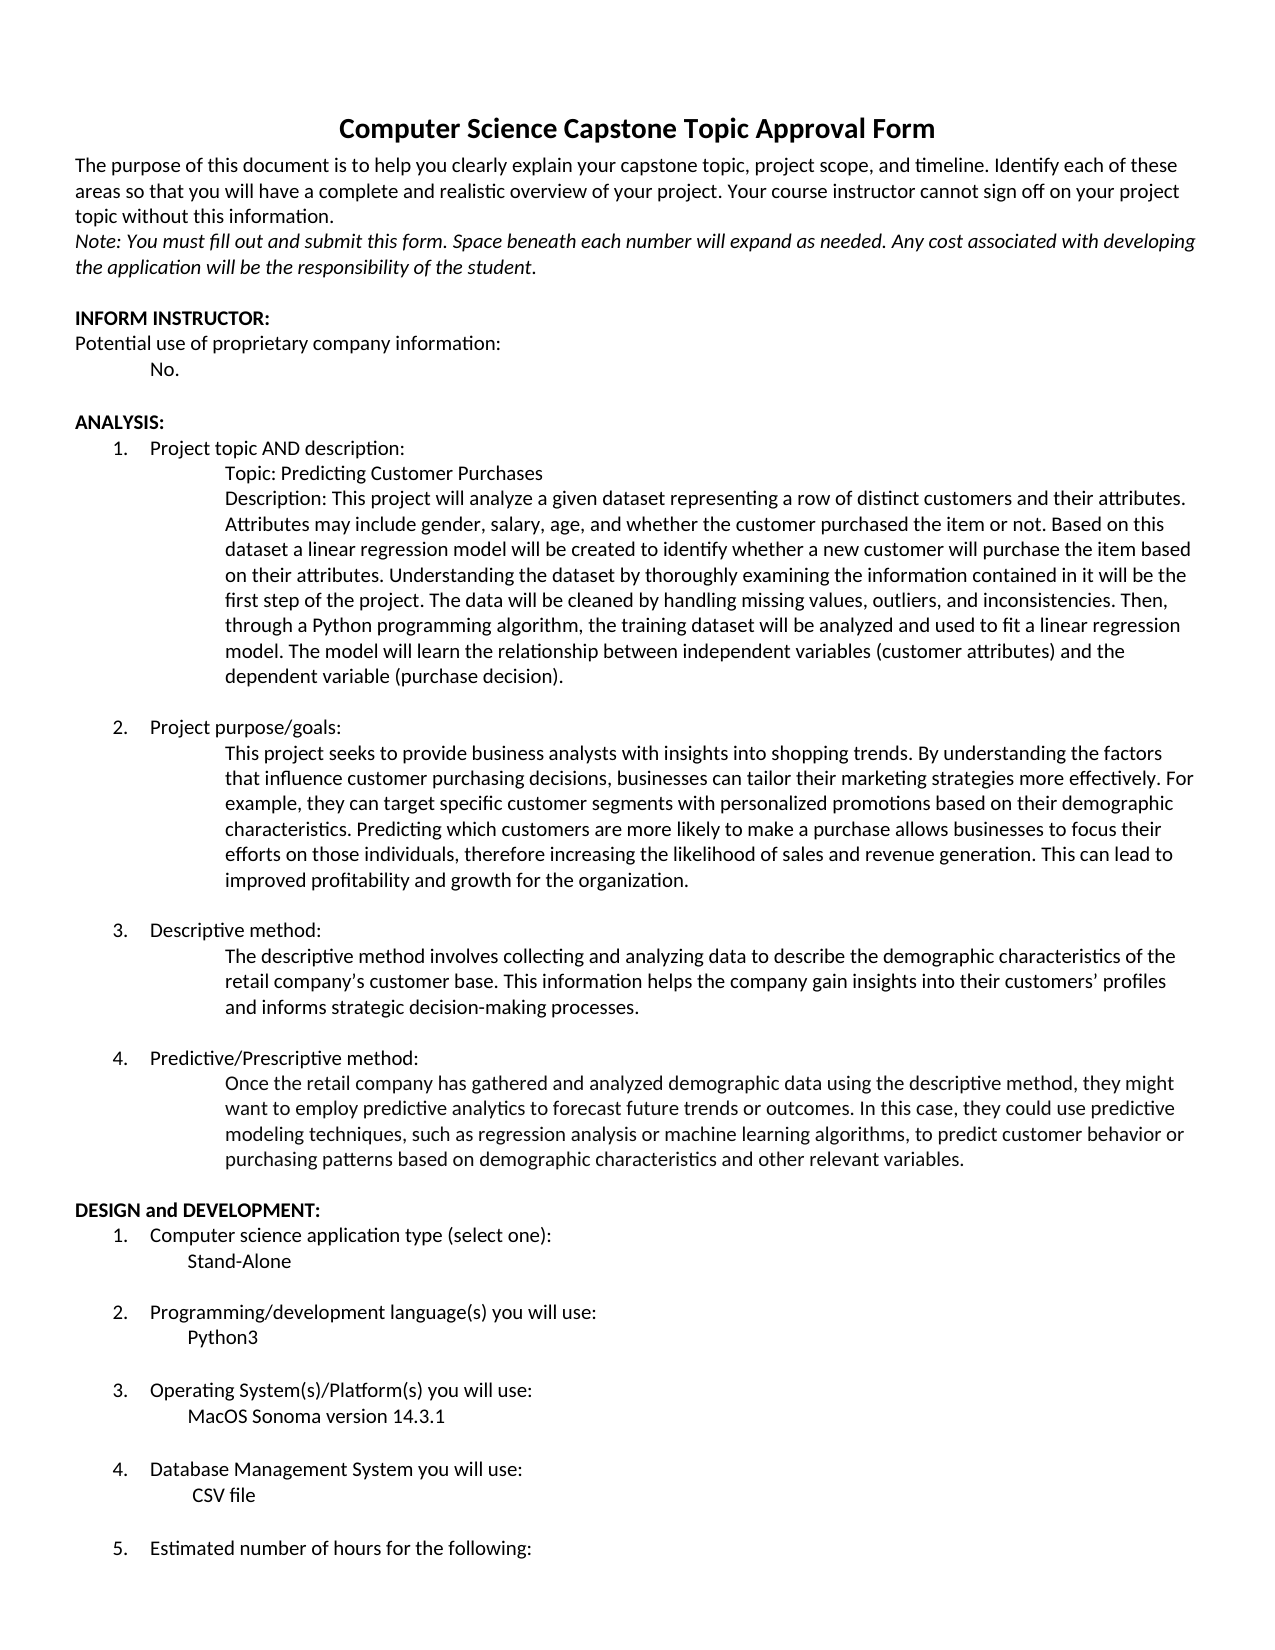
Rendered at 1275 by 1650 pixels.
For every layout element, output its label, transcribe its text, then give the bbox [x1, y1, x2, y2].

text Stand-Alone [187, 1248, 1200, 1273]
text DESIGN and DEVELOPMENT: [75, 1197, 1200, 1223]
text Note: You must fill out and submit this form. Space beneath each number will expand as needed. Any cost associated with developing the application will be the responsibility of the student. [75, 229, 1200, 279]
text Potential use of proprietary company information: [75, 330, 1200, 356]
text Computer Science Capstone Topic Approval Form [75, 111, 1200, 146]
text No. [75, 356, 1200, 409]
text CSV file [150, 1482, 1200, 1535]
text The purpose of this document is to help you clearly explain your capstone topic, project scope, and timeline. Identify each of these areas so that you will have a complete and realistic overview of your project. Your course instructor cannot sign off on your project topic without this information. [75, 152, 1200, 229]
text Topic: Predicting Customer Purchases [150, 460, 1200, 486]
list This project seeks to provide business analysts with insights into shopping trends. By understanding the factors that influence customer purchasing decisions, businesses can tailor their marketing strategies more effectively. For example, they can target specific customer segments with personalized promotions based on their demographic characteristics. Predicting which customers are more likely to make a purchase allows businesses to focus their efforts on those individuals, therefore increasing the likelihood of sales and revenue generation. This can lead to improved profitability and growth for the organization. [225, 740, 1200, 892]
text ANALYSIS: [75, 409, 1200, 435]
list Predictive/Prescriptive method: [112, 1045, 1200, 1070]
text INFORM INSTRUCTOR: [75, 305, 1200, 330]
list Computer science application type (select one): [112, 1223, 1200, 1248]
list Project topic AND description: [112, 435, 1200, 460]
text Description: This project will analyze a given dataset representing a row of distinct customers and their attributes. Attributes may include gender, salary, age, and whether the customer purchased the item or not. Based on this dataset a linear regression model will be created to identify whether a new customer will purchase the item based on their attributes. Understanding the dataset by thoroughly examining the information contained in it will be the first step of the project. The data will be cleaned by handling missing values, outliers, and inconsistencies. Then, through a Python programming algorithm, the training dataset will be analyzed and used to fit a linear regression model. The model will learn the relationship between independent variables (customer attributes) and the dependent variable (purchase decision). [225, 486, 1200, 689]
list Database Management System you will use: [112, 1457, 1200, 1482]
text The descriptive method involves collecting and analyzing data to describe the demographic characteristics of the retail company’s customer base. This information helps the company gain insights into their customers’ profiles and informs strategic decision-making processes. [225, 943, 1200, 1019]
list Project purpose/goals: [112, 714, 1200, 740]
list Operating System(s)/Platform(s) you will use: [112, 1378, 1200, 1403]
list Estimated number of hours for the following: [112, 1535, 1200, 1561]
list Programming/development language(s) you will use: [112, 1299, 1200, 1324]
list Descriptive method: [112, 918, 1200, 943]
text MacOS Sonoma version 14.3.1 [187, 1403, 1200, 1457]
text Python3 [187, 1324, 1200, 1378]
